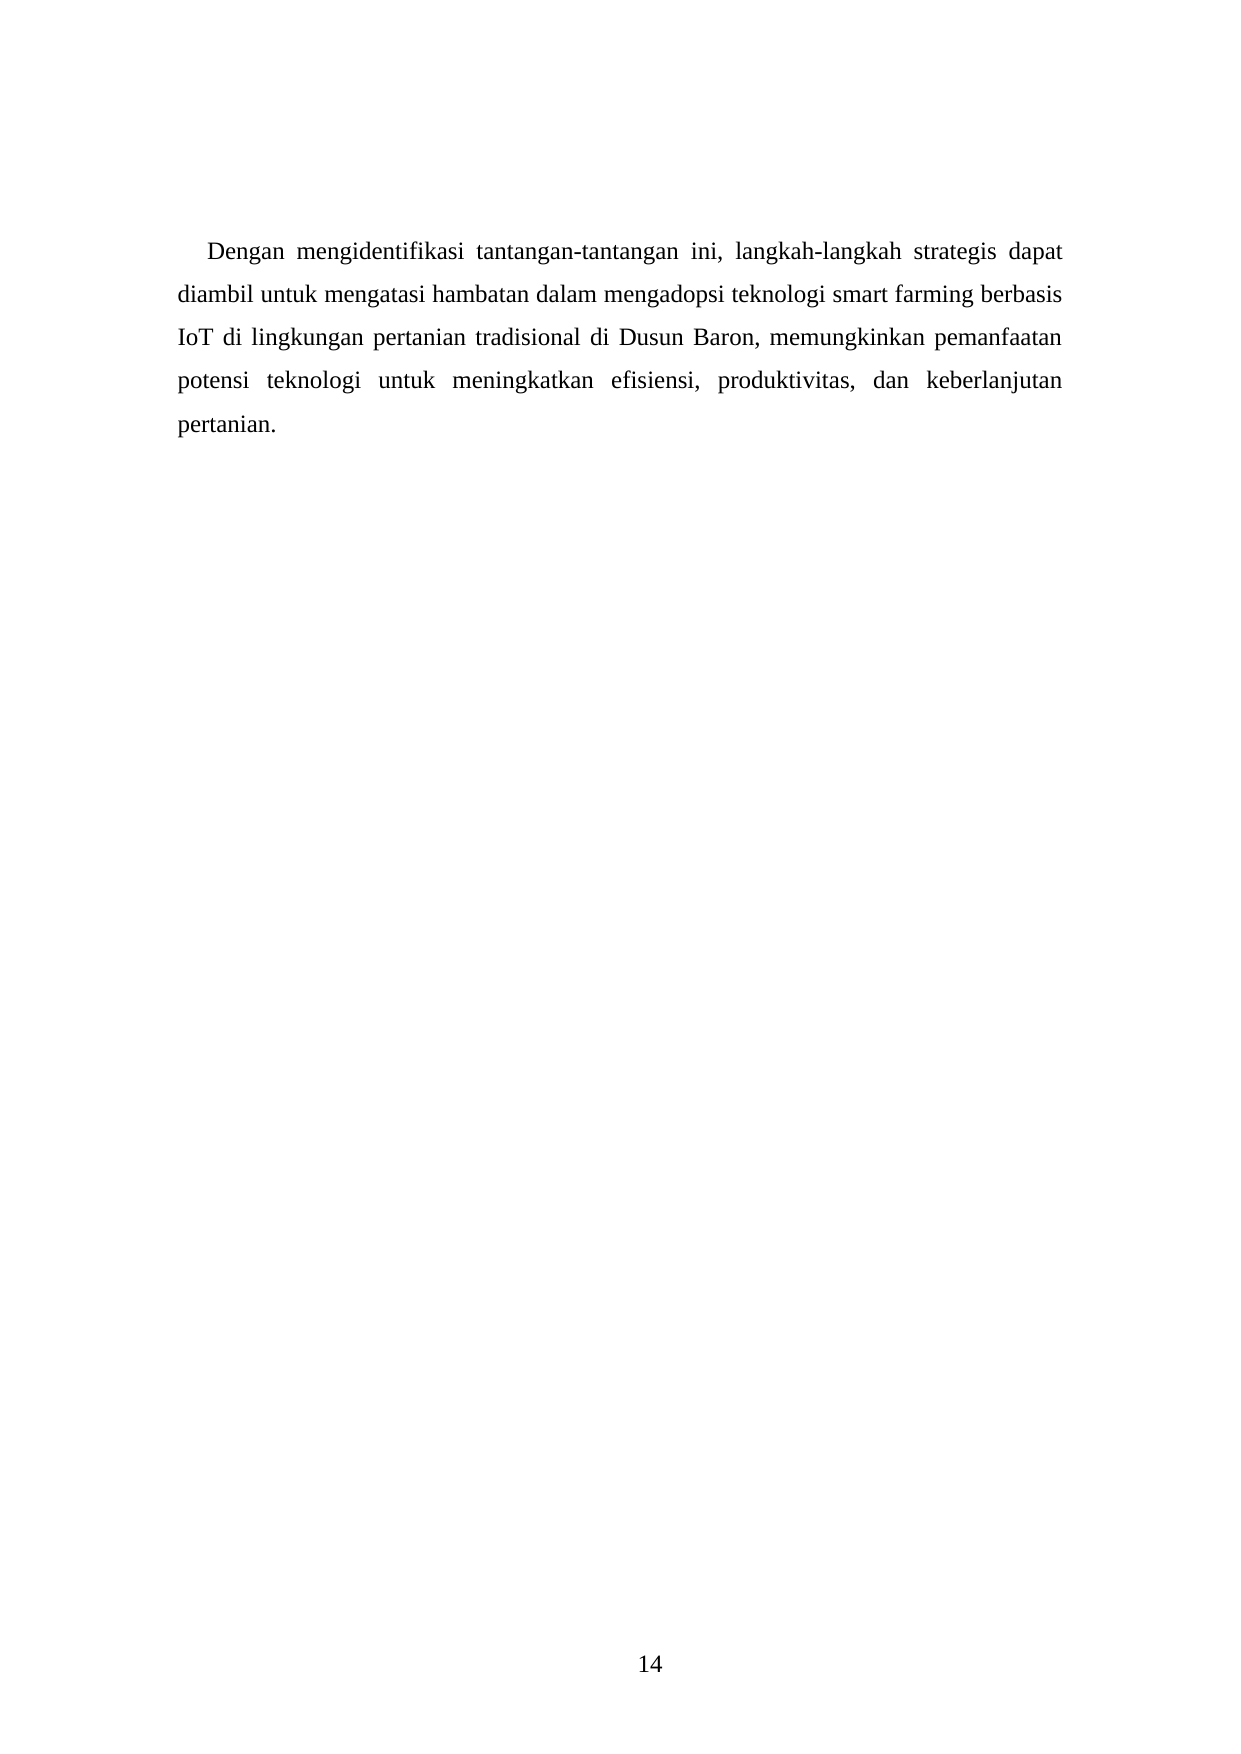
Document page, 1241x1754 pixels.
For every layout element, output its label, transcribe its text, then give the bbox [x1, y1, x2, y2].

list Dengan mengidentifikasi tantangan-tantangan ini, langkah-langkah strategis dapat diambil untuk mengatasi hambatan dalam mengadopsi teknologi smart farming berbasis IoT di lingkungan pertanian tradisional di Dusun Baron, memungkinkan pemanfaatan potensi teknologi untuk meningkatkan efisiensi, produktivitas, dan keberlanjutan pertanian. [177, 236, 1063, 437]
